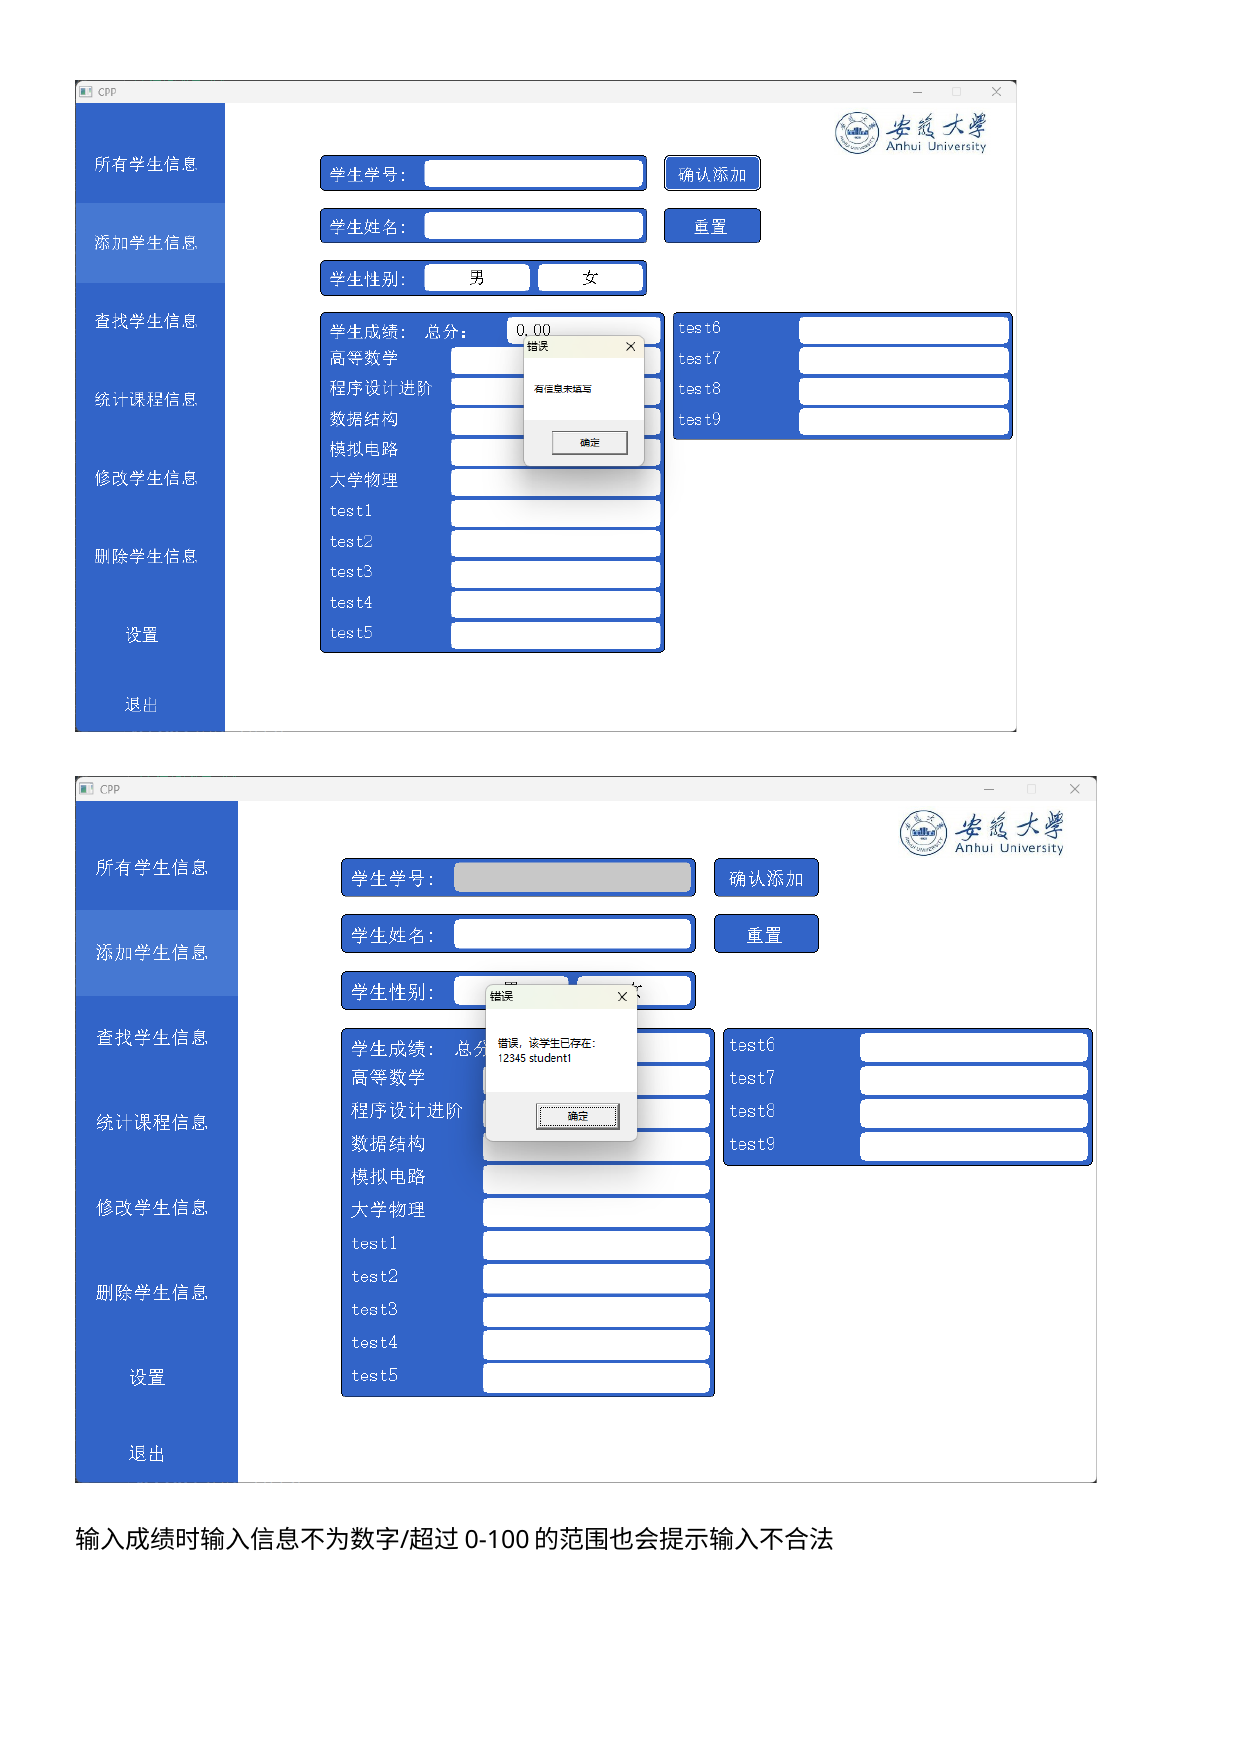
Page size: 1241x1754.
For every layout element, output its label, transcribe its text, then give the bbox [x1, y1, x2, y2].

picture [75, 80, 1017, 732]
picture [75, 776, 1097, 1483]
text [75, 81, 1165, 763]
text 输入成绩时输入信息不为数字/超过0-100的范围也会提示输入不合法 [75, 1505, 1165, 1570]
